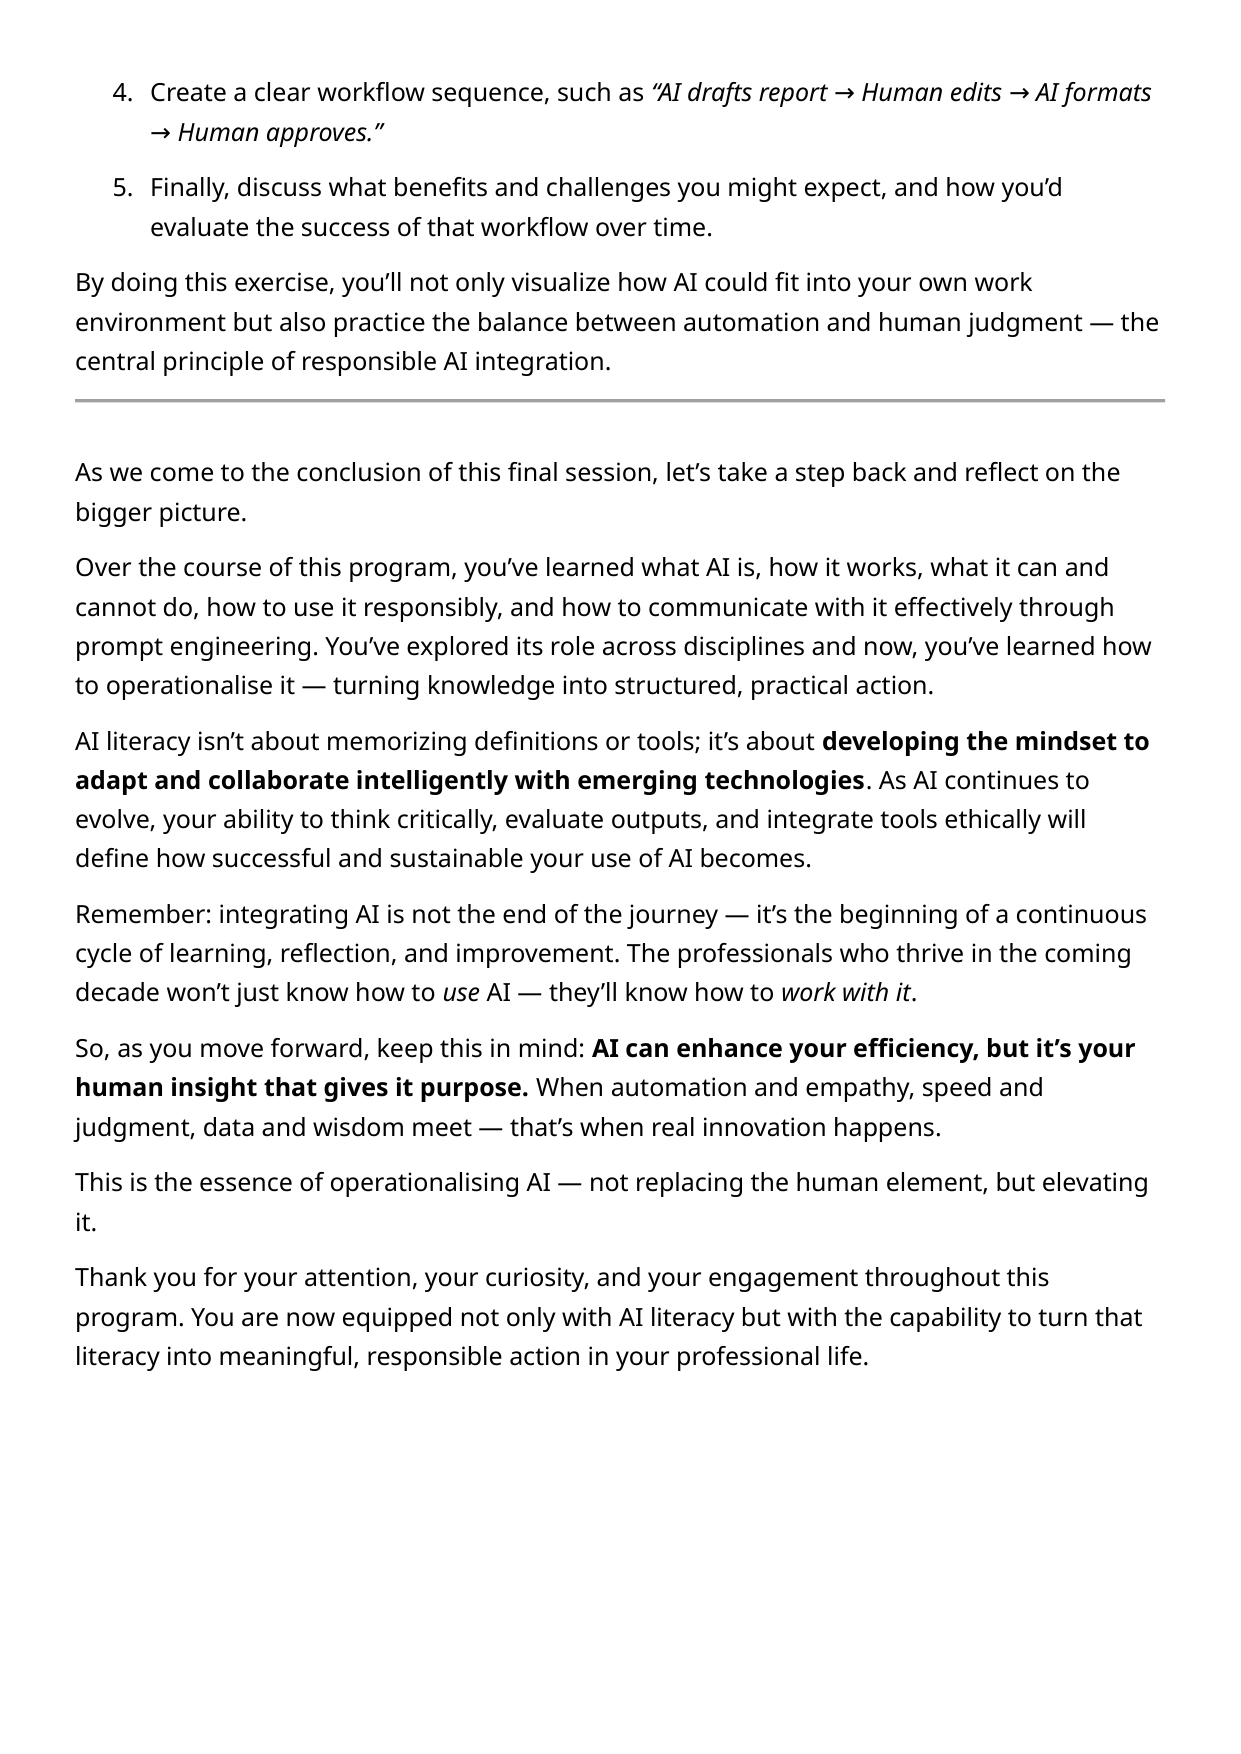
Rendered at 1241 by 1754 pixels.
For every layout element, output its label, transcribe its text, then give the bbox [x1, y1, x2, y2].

text So, as you move forward, keep this in mind: AI can enhance your efficiency, but it’s your human insight that gives it purpose. When automation and empathy, speed and judgment, data and wisdom meet — that’s when real innovation happens. [75, 1031, 1165, 1143]
text This is the essence of operationalising AI — not replacing the human element, but elevating it. [75, 1165, 1165, 1238]
text Thank you for your attention, your curiosity, and your engagement throughout this program. You are now equipped not only with AI literacy but with the capability to turn that literacy into meaningful, responsible action in your professional life. [75, 1260, 1165, 1372]
text Remember: integrating AI is not the end of the journey — it’s the beginning of a continuous cycle of learning, reflection, and improvement. The professionals who thrive in the coming decade won’t just know how to use AI — they’ll know how to work with it. [75, 897, 1165, 1009]
list Create a clear workflow sequence, such as “AI drafts report → Human edits → AI formats → Human approves.” [112, 75, 1165, 148]
text As we come to the conclusion of this final session, let’s take a step back and reflect on the bigger picture. [75, 455, 1165, 528]
list Finally, discuss what benefits and challenges you might expect, and how you’d evaluate the success of that workflow over time. [112, 170, 1165, 243]
text Over the course of this program, you’ve learned what AI is, how it works, what it can and cannot do, how to use it responsibly, and how to communicate with it effectively through prompt engineering. You’ve explored its role across disciplines and now, you’ve learned how to operationalise it — turning knowledge into structured, practical action. [75, 550, 1165, 702]
text AI literacy isn’t about memorizing definitions or tools; it’s about developing the mindset to adapt and collaborate intelligently with emerging technologies. As AI continues to evolve, your ability to think critically, evaluate outputs, and integrate tools ethically will define how successful and sustainable your use of AI becomes. [75, 723, 1165, 875]
text By doing this exercise, you’ll not only visualize how AI could fit into your own work environment but also practice the balance between automation and human judgment — the central principle of responsible AI integration. [75, 265, 1165, 377]
